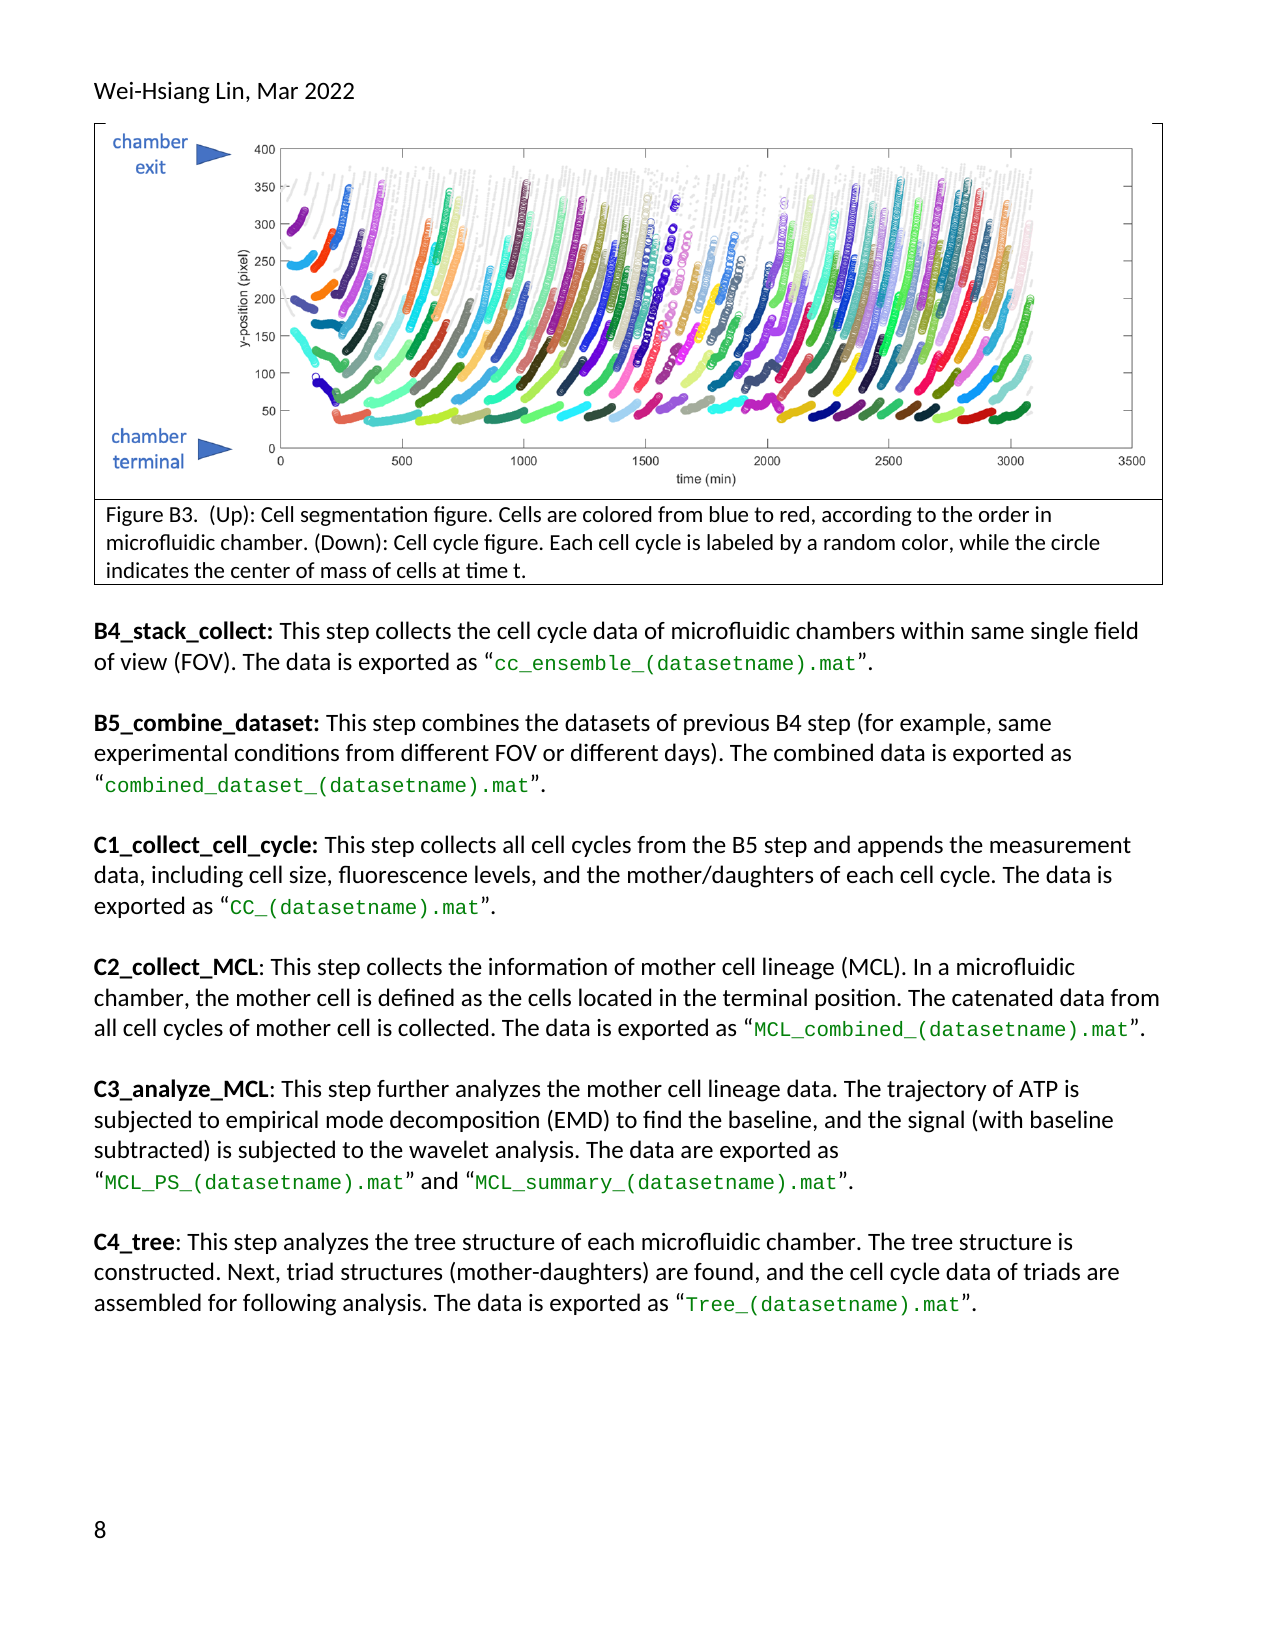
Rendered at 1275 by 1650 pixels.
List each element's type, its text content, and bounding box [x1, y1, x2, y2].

table_cell [1153, 124, 1162, 499]
picture [105, 123, 1153, 499]
text C4_tree: This step analyzes the tree structure of each microfluidic chamber. The tree structure is constructed. Next, triad structures (mother-daughters) are found, and the cell cycle data of triads are assembled for following analysis. The data is exported as “Tree_(datasetname).mat”. [94, 1226, 1162, 1317]
text C1_collect_cell_cycle: This step collects all cell cycles from the B5 step and appends the measurement data, including cell size, fluorescence levels, and the mother/daughters of each cell cycle. The data is exported as “CC_(datasetname).mat”. [94, 829, 1162, 921]
table_cell [95, 124, 105, 499]
table_cell Figure B3. (Up): Cell segmentation figure. Cells are colored from blue to red, according to the order in microfluidic chamber. (Down): Cell cycle figure. Each cell cycle is labeled by a random color, while the circle indicates the center of mass of cells at time t. [95, 500, 1162, 584]
text C2_collect_MCL: This step collects the information of mother cell lineage (MCL). In a microfluidic chamber, the mother cell is defined as the cells located in the terminal position. The catenated data from all cell cycles of mother cell is collected. The data is exported as “MCL_combined_(datasetname).mat”. [94, 951, 1162, 1043]
text B5_combine_dataset: This step combines the datasets of previous B4 step (for example, same experimental conditions from different FOV or different days). The combined data is exported as “combined_dataset_(datasetname).mat”. [94, 707, 1162, 799]
text C3_analyze_MCL: This step further analyzes the mother cell lineage data. The trajectory of ATP is subjected to empirical mode decomposition (EMD) to find the baseline, and the signal (with baseline subtracted) is subjected to the wavelet analysis. The data are exported as “MCL_PS_(datasetname).mat” and “MCL_summary_(datasetname).mat”. [94, 1073, 1162, 1195]
text B4_stack_collect: This step collects the cell cycle data of microfluidic chambers within same single field of view (FOV). The data is exported as “cc_ensemble_(datasetname).mat”. [94, 616, 1162, 677]
